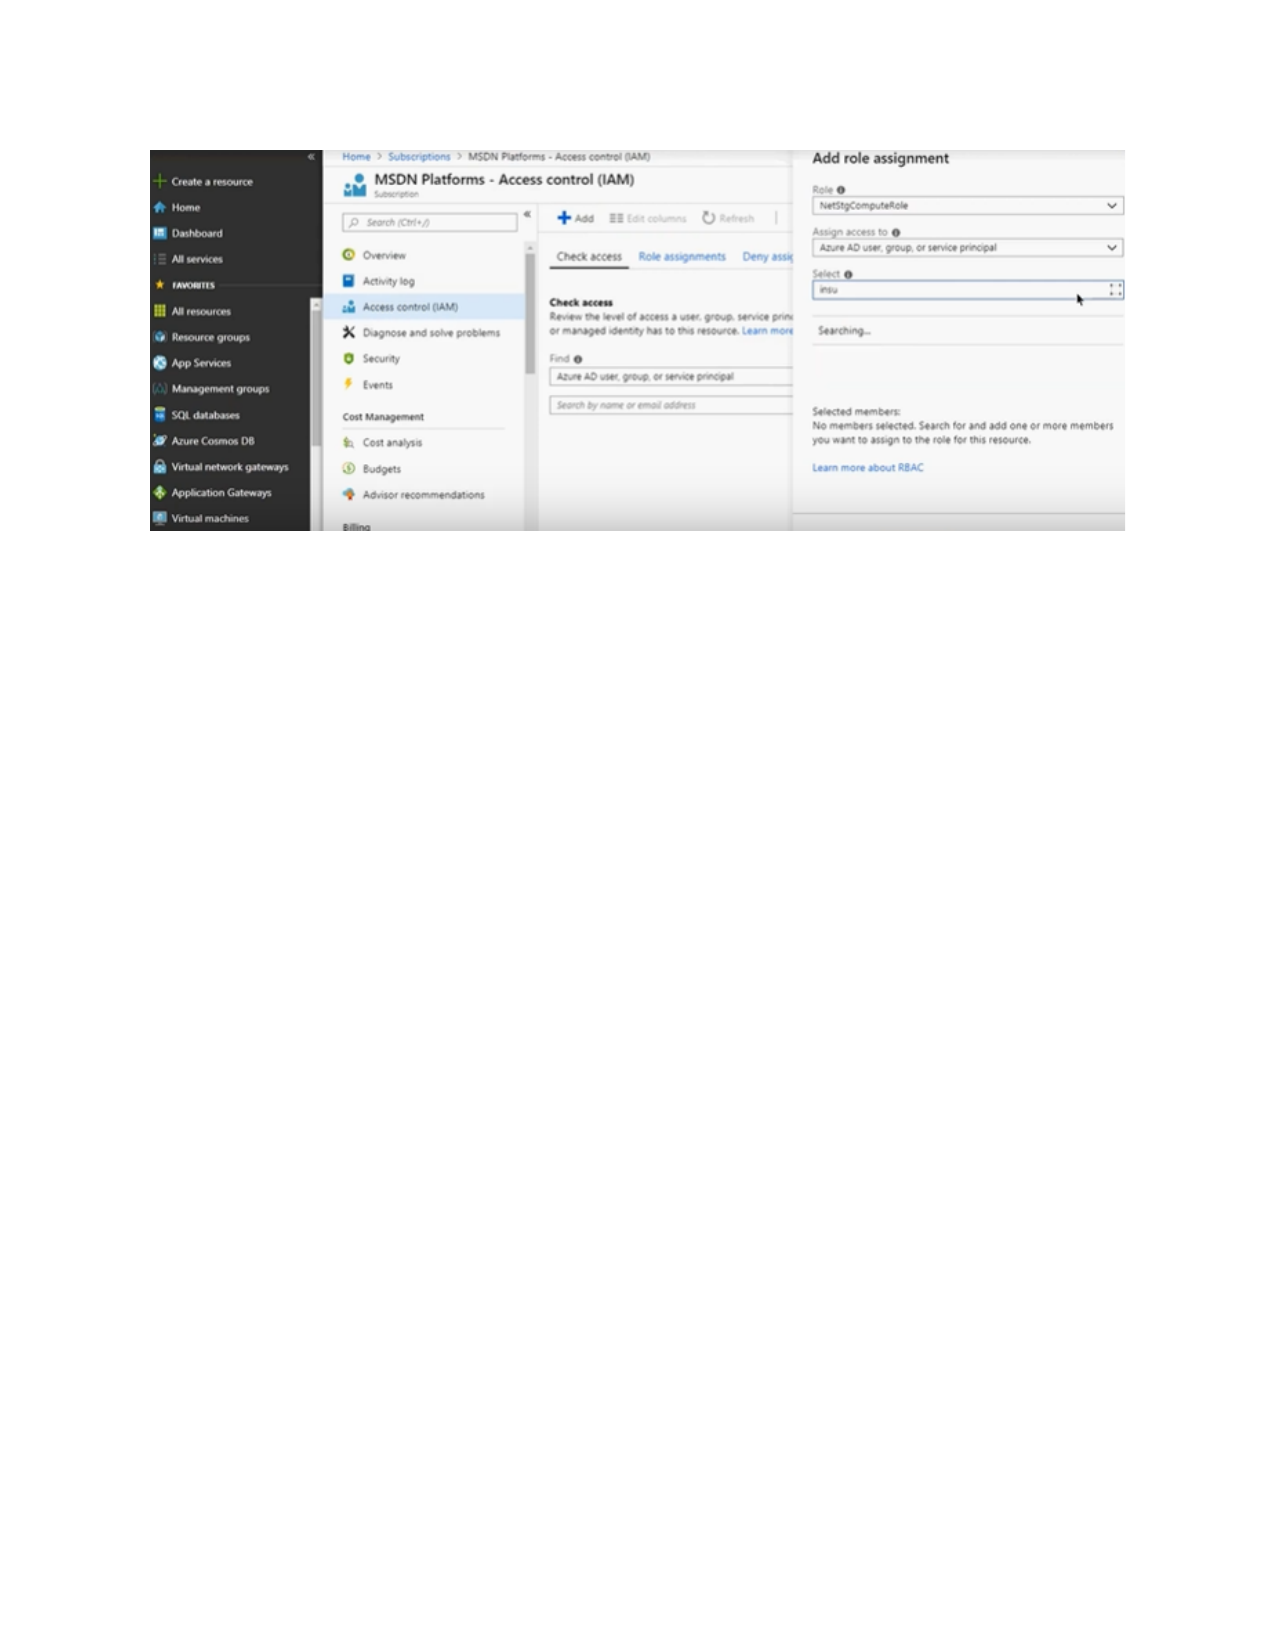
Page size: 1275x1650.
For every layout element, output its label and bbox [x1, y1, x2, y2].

picture [150, 150, 1125, 531]
